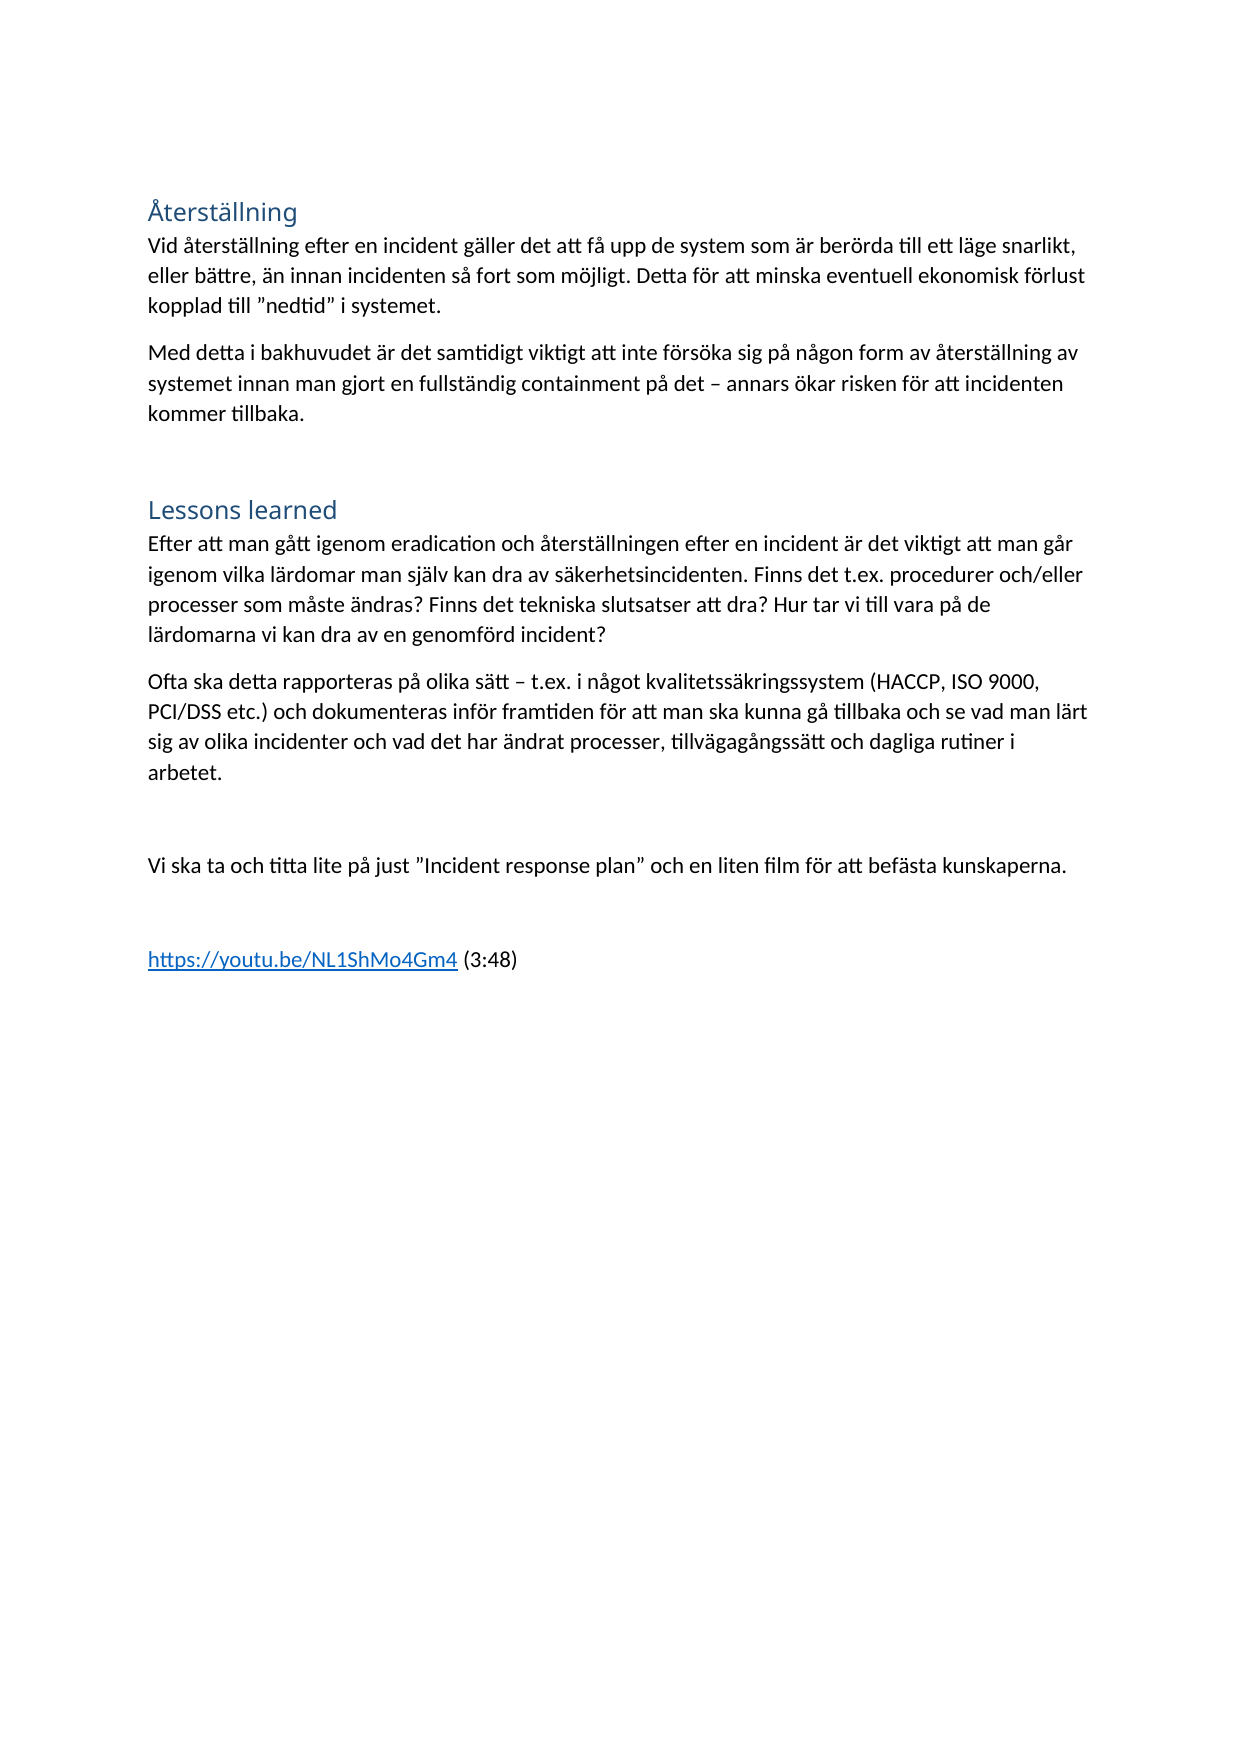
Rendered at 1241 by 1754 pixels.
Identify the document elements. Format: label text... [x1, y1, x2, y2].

text Ofta ska detta rapporteras på olika sätt – t.ex. i något kvalitetssäkringssystem (HACCP, ISO 9000, PCI/DSS etc.) och dokumenteras inför framtiden för att man ska kunna gå tillbaka och se vad man lärt sig av olika incidenter och vad det har ändrat processer, tillvägagångssätt och dagliga rutiner i arbetet. [148, 667, 1093, 786]
text Vi ska ta och titta lite på just ”Incident response plan” och en liten film för att befästa kunskaperna. [148, 851, 1093, 879]
text Efter att man gått igenom eradication och återställningen efter en incident är det viktigt att man går igenom vilka lärdomar man själv kan dra av säkerhetsincidenten. Finns det t.ex. procedurer och/eller processer som måste ändras? Finns det tekniska slutsatser att dra? Hur tar vi till vara på de lärdomarna vi kan dra av en genomförd incident? [148, 529, 1093, 648]
subtitle Återställning [148, 194, 1093, 228]
text Med detta i bakhuvudet är det samtidigt viktigt att inte försöka sig på någon form av återställning av systemet innan man gjort en fullständig containment på det – annars ökar risken för att incidenten kommer tillbaka. [148, 338, 1093, 427]
text https://youtu.be/NL1ShMo4Gm4 (3:48) [148, 945, 1093, 973]
text Vid återställning efter en incident gäller det att få upp de system som är berörda till ett läge snarlikt, eller bättre, än innan incidenten så fort som möjligt. Detta för att minska eventuell ekonomisk förlust kopplad till ”nedtid” i systemet. [148, 231, 1093, 320]
subtitle Lessons learned [148, 493, 1093, 527]
